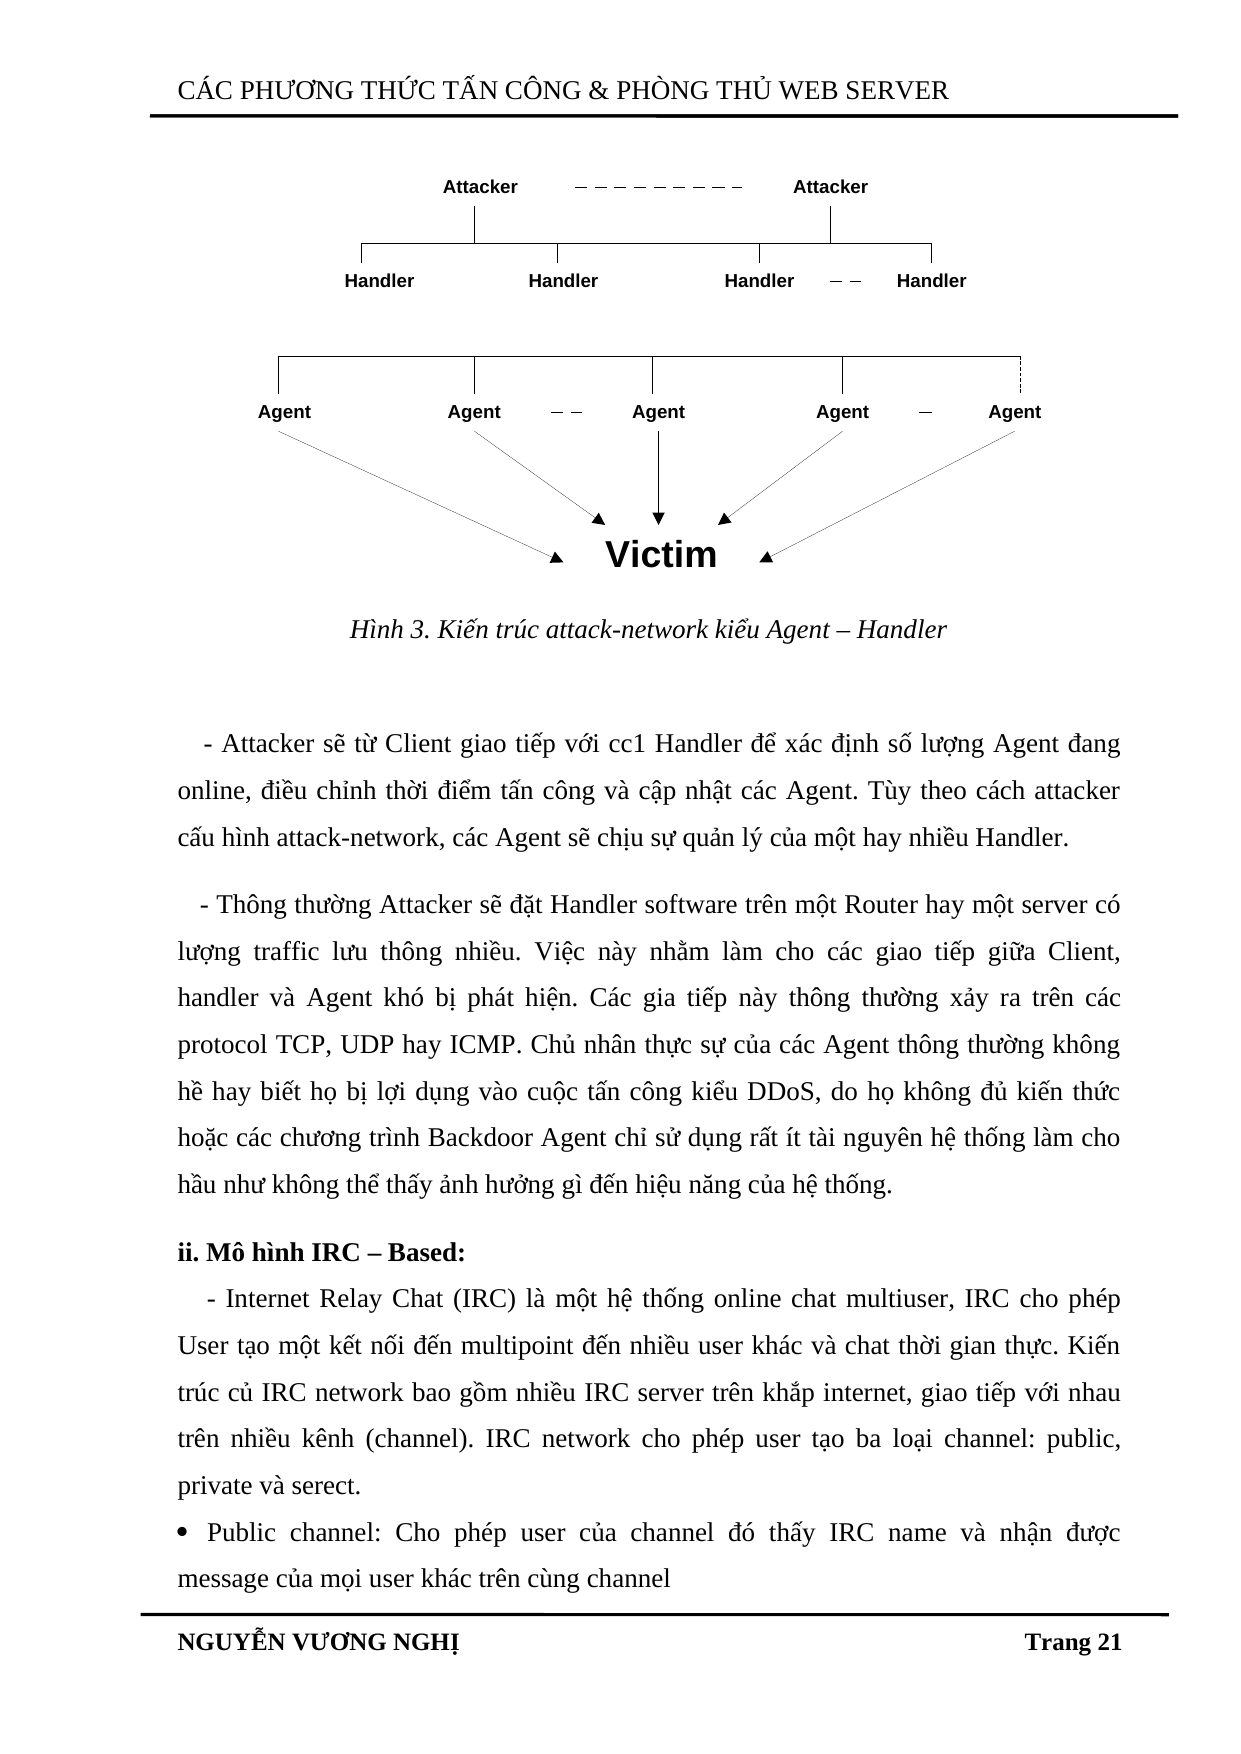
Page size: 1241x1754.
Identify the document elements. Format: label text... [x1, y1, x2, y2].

text - Thông thường Attacker sẽ đặt Handler software trên một Router hay một server có lượng traffic lưu thông nhiều. Việc này nhằm làm cho các giao tiếp giữa Client, handler và Agent khó bị phát hiện. Các gia tiếp này thông thường xảy ra trên các protocol TCP, UDP hay ICMP. Chủ nhân thực sự của các Agent thông thường không hề hay biết họ bị lợi dụng vào cuộc tấn công kiểu DDoS, do họ không đủ kiến thức hoặc các chương trình Backdoor Agent chỉ sử dụng rất ít tài nguyên hệ thống làm cho hầu như không thể thấy ảnh hưởng gì đến hiệu năng của hệ thống. [177, 888, 1122, 1199]
text Hình 3. Kiến trúc attack-network kiểu Agent – Handler [177, 613, 1122, 644]
text - Internet Relay Chat (IRC) là một hệ thống online chat multiuser, IRC cho phép User tạo một kết nối đến multipoint đến nhiều user khác và chat thời gian thực. Kiến trúc củ IRC network bao gồm nhiều IRC server trên khắp internet, giao tiếp với nhau trên nhiều kênh (channel). IRC network cho phép user tạo ba loại channel: public, private và serect. [177, 1282, 1122, 1500]
text - Attacker sẽ từ Client giao tiếp với cc1 Handler để xác định số lượng Agent đang online, điều chỉnh thời điểm tấn công và cập nhật các Agent. Tùy theo cách attacker cấu hình attack-network, các Agent sẽ chịu sự quản lý của một hay nhiều Handler. [177, 727, 1122, 852]
text ii. Mô hình IRC – Based: [177, 1236, 1122, 1267]
list Public channel: Cho phép user của channel đó thấy IRC name và nhận được message của mọi user khác trên cùng channel [177, 1516, 1122, 1594]
